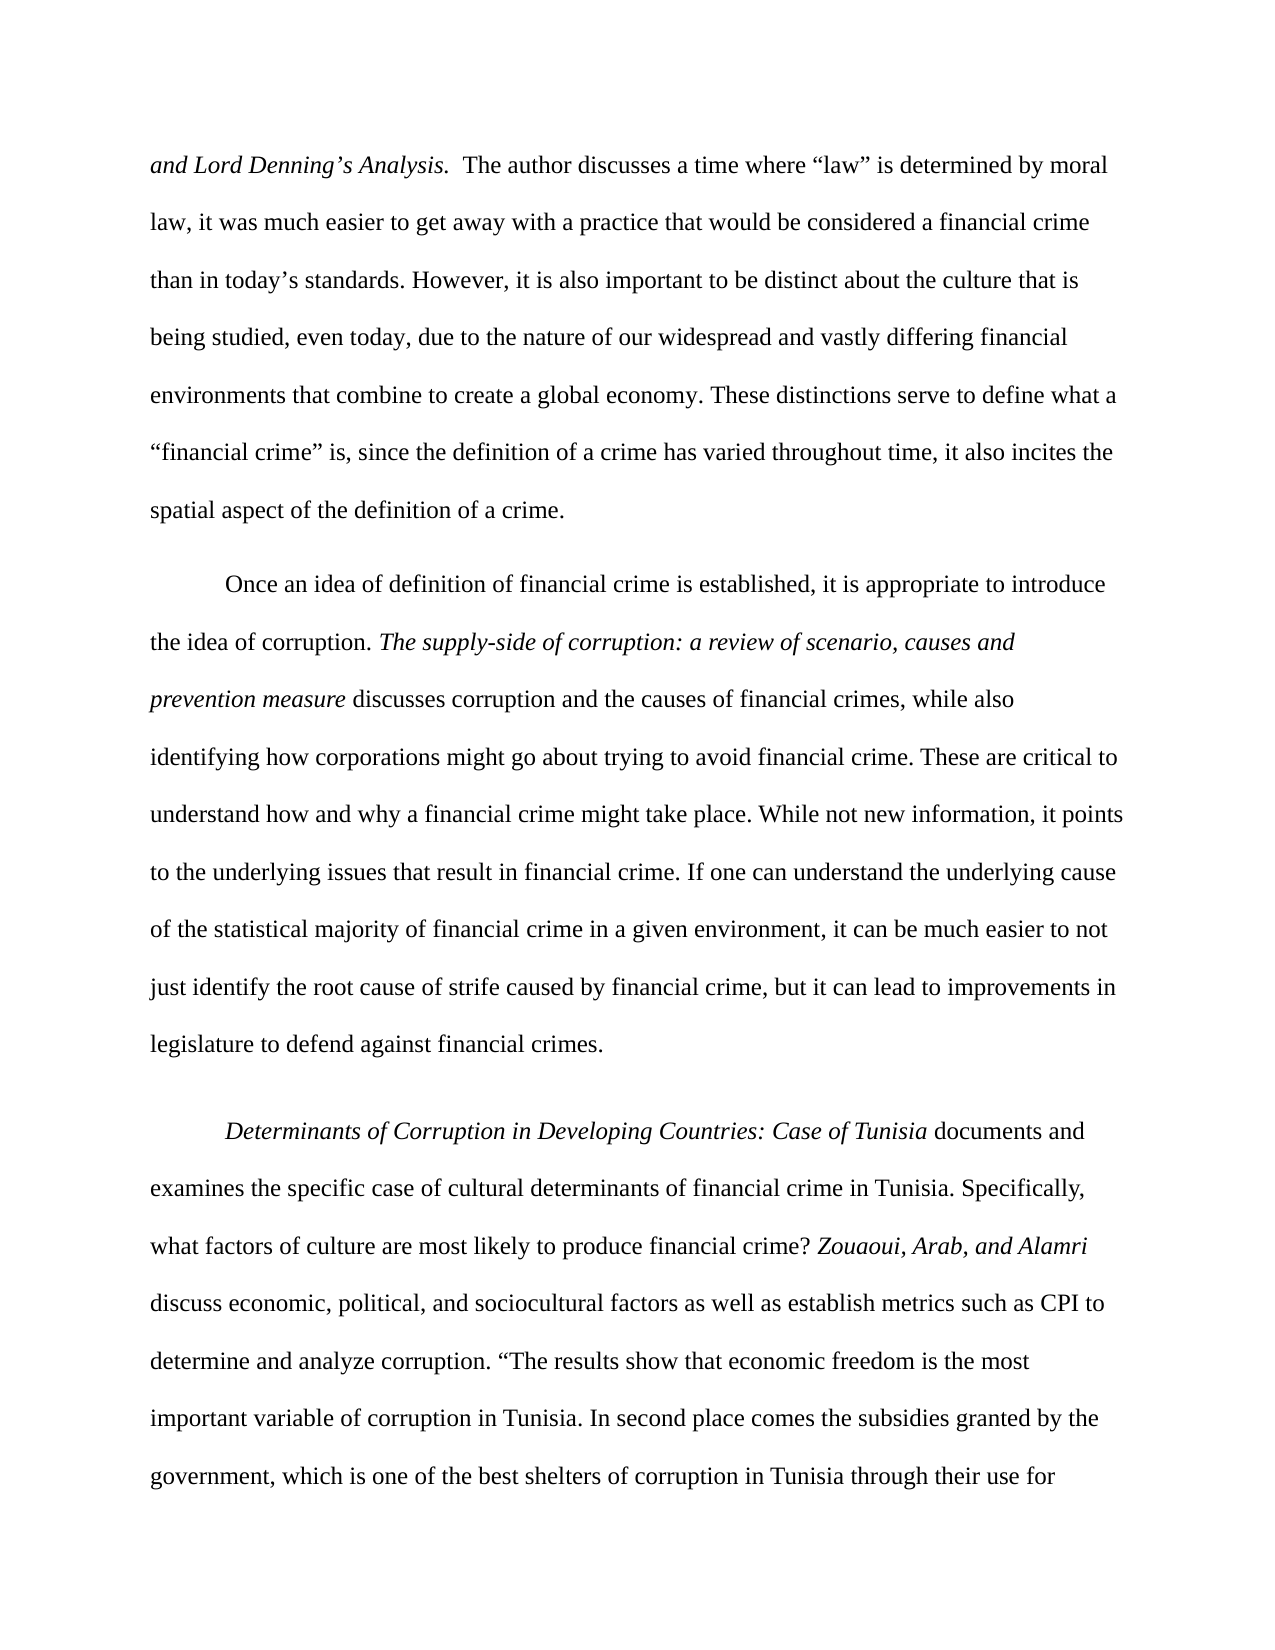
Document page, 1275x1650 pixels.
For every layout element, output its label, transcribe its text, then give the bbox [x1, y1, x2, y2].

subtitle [150, 1116, 1125, 1489]
subtitle Once an idea of definition of financial crime is established, it is appropriate to introduce the idea of corruption. The supply-side of corruption: a review of scenario, causes and prevention measure discusses corruption and the causes of financial crimes, while also identifying how corporations might go about trying to avoid financial crime. These are critical to understand how and why a financial crime might take place. While not new information, it points to the underlying issues that result in financial crime. If one can understand the underlying cause of the statistical majority of financial crime in a given environment, it can be much easier to not just identify the root cause of strife caused by financial crime, but it can lead to improvements in legislature to defend against financial crimes. [150, 569, 1125, 1058]
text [150, 150, 1125, 524]
